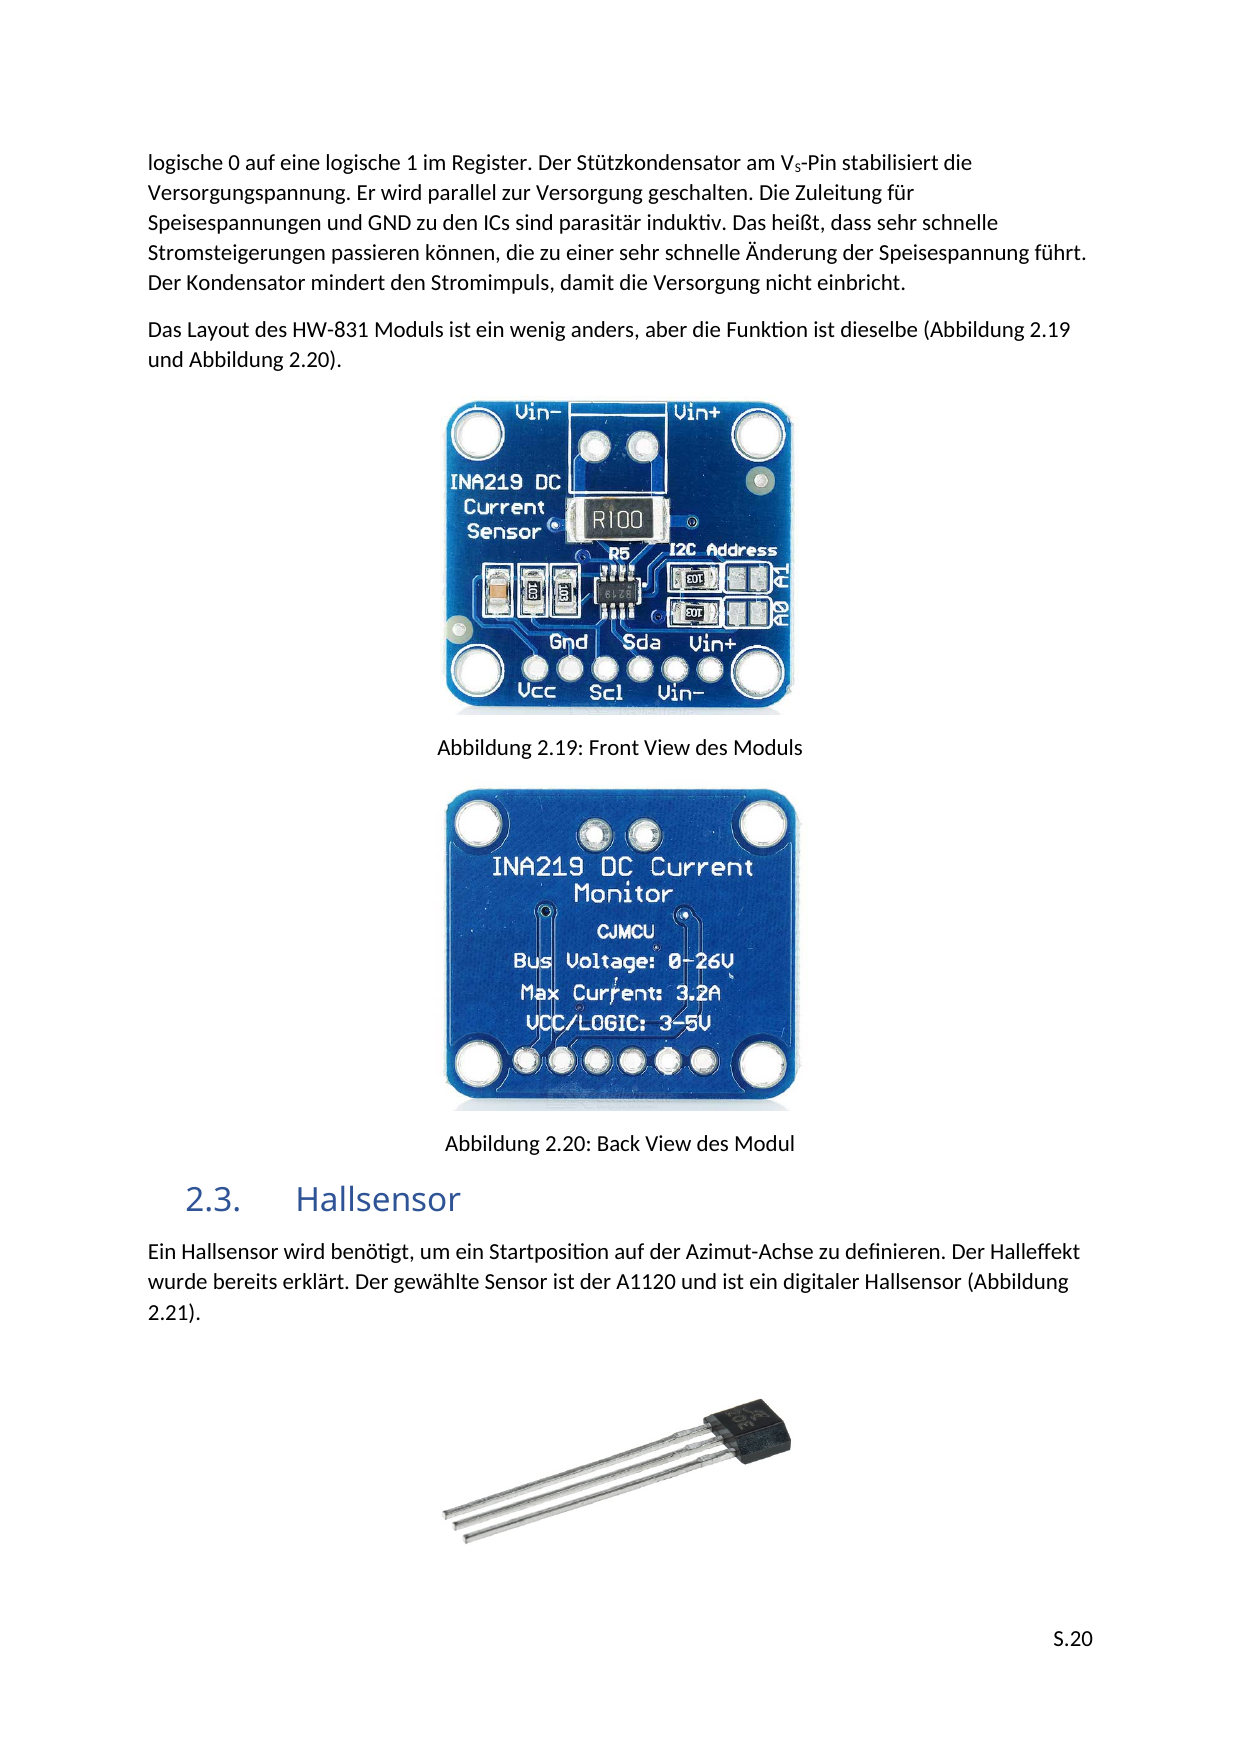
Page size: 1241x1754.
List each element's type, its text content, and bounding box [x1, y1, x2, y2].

text Abbildung 2.19: Front View des Moduls [148, 733, 1093, 761]
text Das Layout des HW-831 Moduls ist ein wenig anders, aber die Funktion ist dieselbe (Abbildung 2.19 und Abbildung 2.20). [148, 315, 1093, 373]
picture [408, 1344, 832, 1583]
picture [429, 780, 812, 1111]
text Ein Hallsensor wird benötigt, um ein Startposition auf der Azimut-Achse zu definieren. Der Halleffekt wurde bereits erklärt. Der gewählte Sensor ist der A1120 und ist ein digitaler Hallsensor (Abbildung 2.21). [148, 1237, 1093, 1326]
picture [435, 392, 806, 715]
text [148, 148, 1093, 296]
subtitle Hallsensor [185, 1176, 1093, 1221]
text Abbildung 2.20: Back View des Modul [148, 1129, 1093, 1157]
